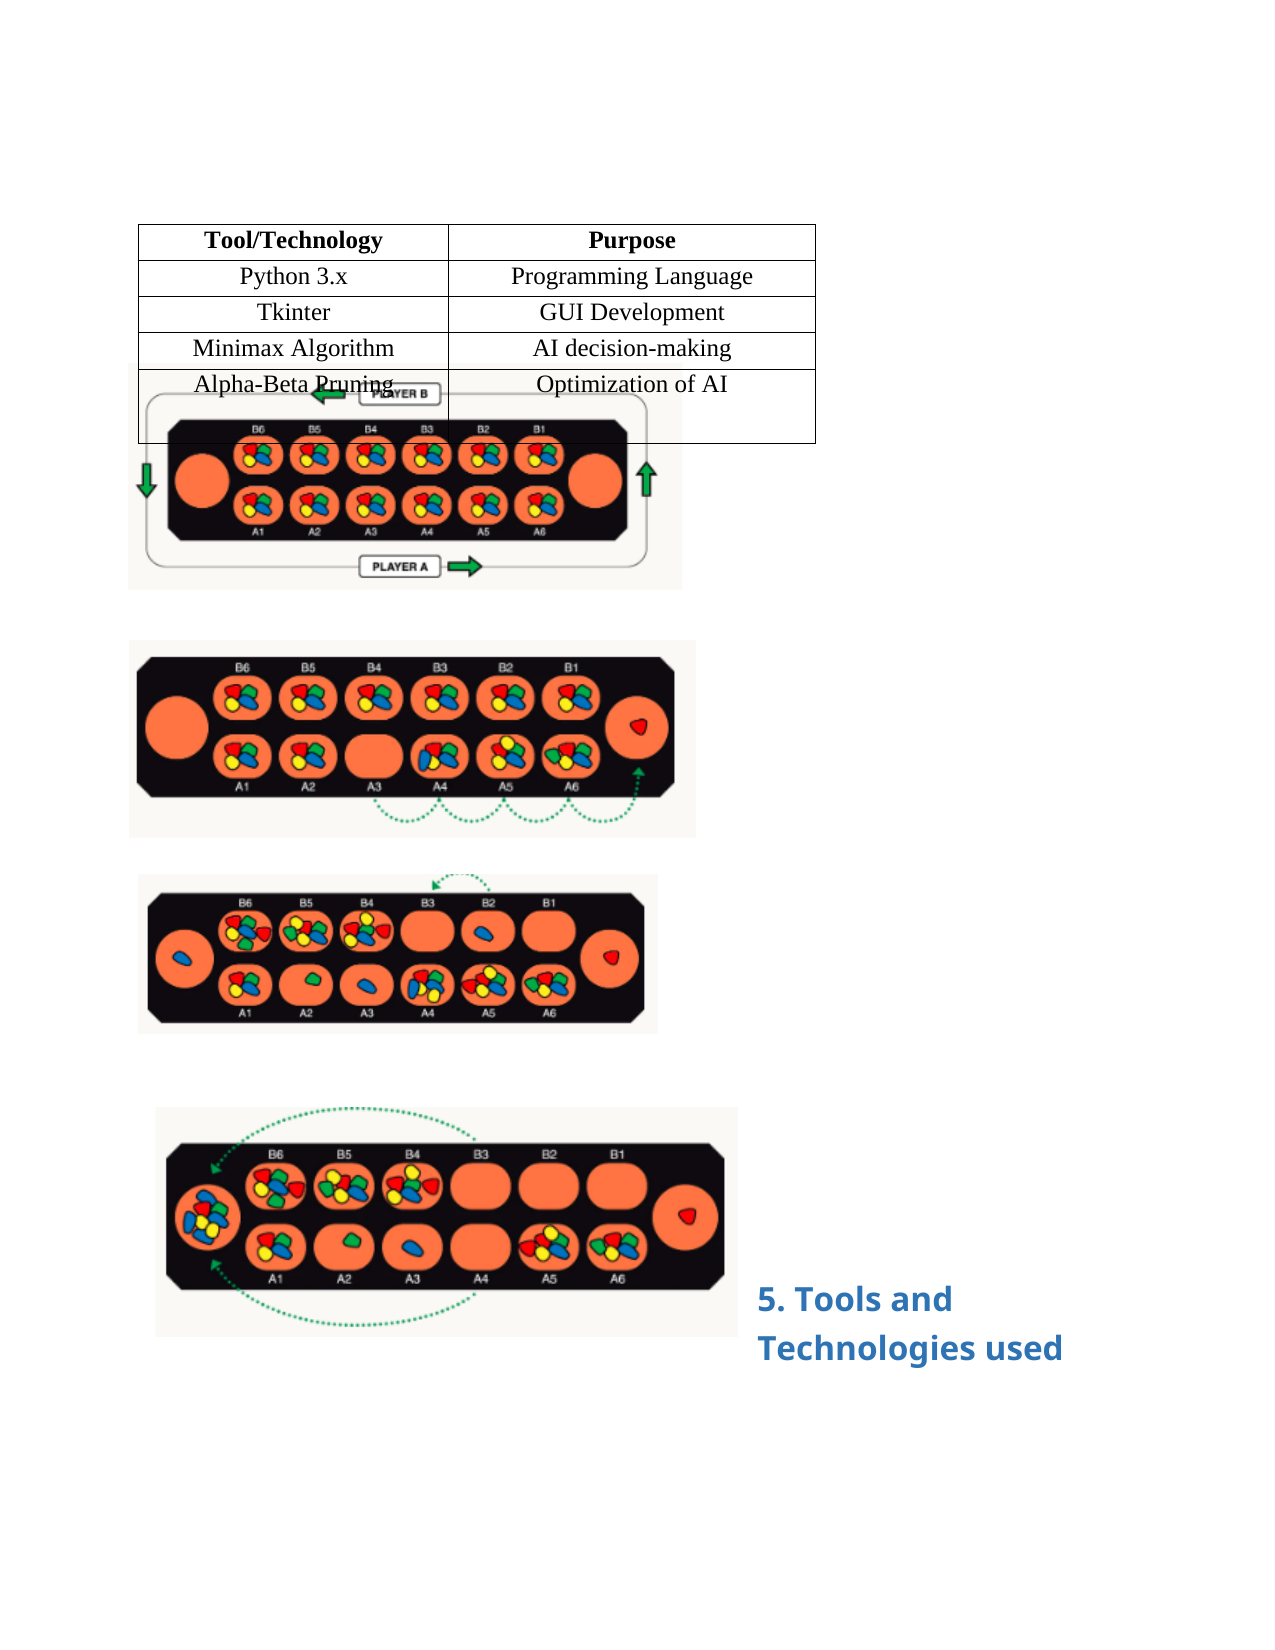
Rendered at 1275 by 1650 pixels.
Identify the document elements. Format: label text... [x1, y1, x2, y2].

table_header Purpose [449, 225, 815, 260]
table_cell Minimax Algorithm [139, 333, 448, 368]
table_cell Optimization of AI [449, 370, 815, 442]
subtitle 5. Tools and Technologies used [150, 1275, 1125, 1370]
table_cell GUI Development [449, 297, 815, 332]
picture [126, 363, 683, 589]
picture [136, 874, 658, 1033]
table_cell Alpha-Beta Pruning [139, 370, 448, 442]
table_cell Tkinter [139, 297, 448, 332]
picture [127, 640, 697, 837]
table_cell AI decision-making [449, 333, 815, 368]
picture [153, 1107, 738, 1335]
table_header Tool/Technology [139, 225, 448, 260]
table_cell Python 3.x [139, 261, 448, 296]
table_cell Programming Language [449, 261, 815, 296]
